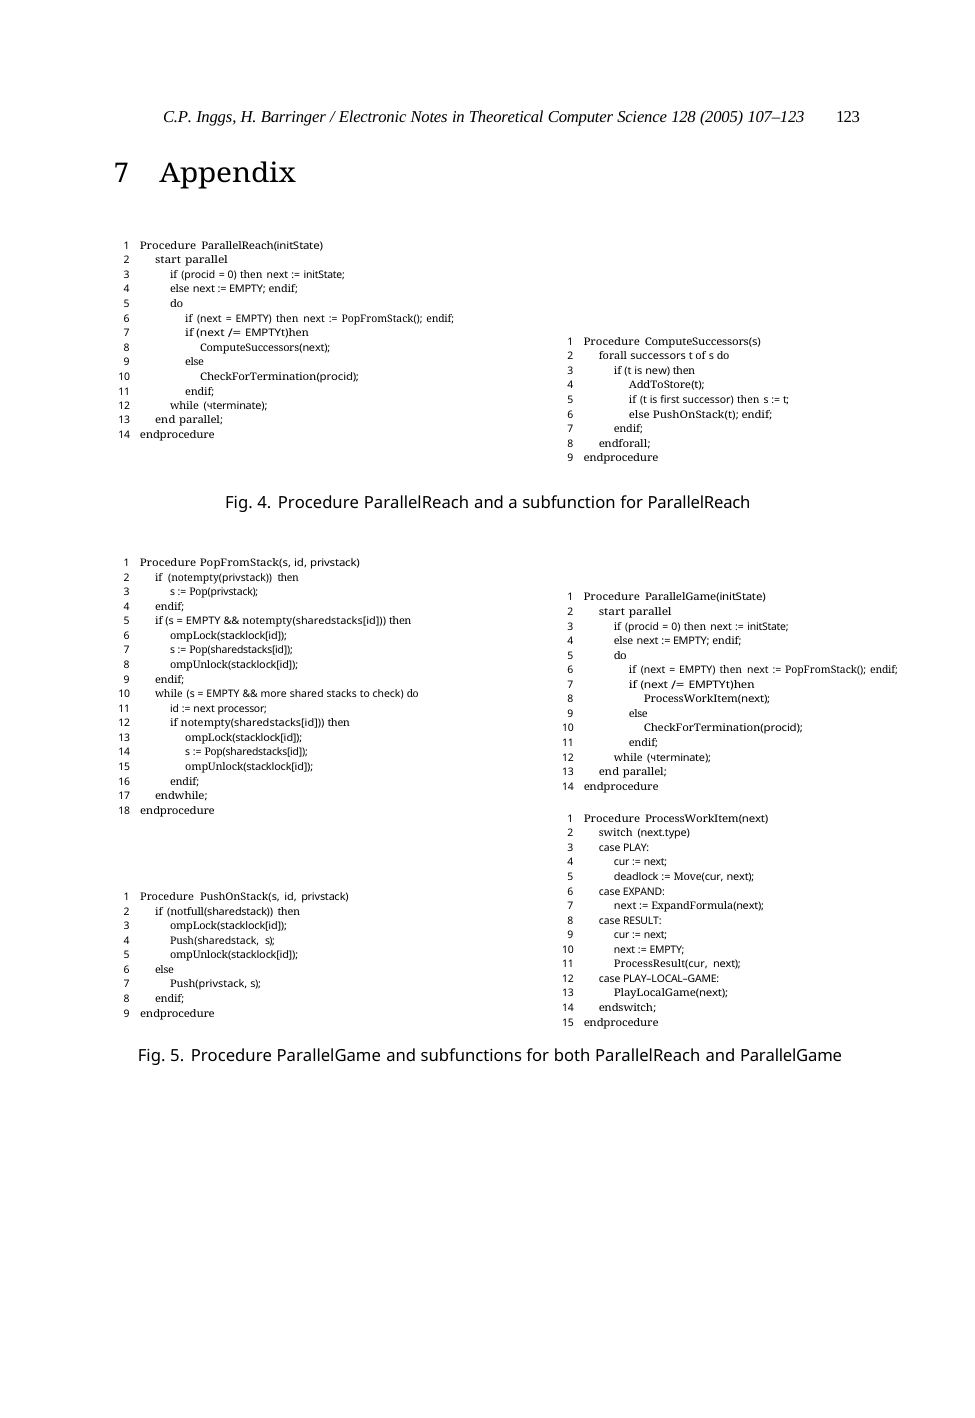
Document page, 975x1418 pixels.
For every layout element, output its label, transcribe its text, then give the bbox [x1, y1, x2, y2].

list endprocedure [562, 779, 919, 793]
list AddToStore(t); [567, 378, 919, 392]
list case EXPAND: [567, 884, 919, 898]
list else [123, 962, 421, 976]
list else [123, 354, 468, 369]
list while (s = EMPTY && more shared stacks to check) do [118, 686, 421, 701]
list case PLAY: [567, 840, 919, 854]
list end parallel; [562, 764, 919, 778]
list Procedure ParallelReach(initState) [123, 238, 468, 252]
list if (s = EMPTY && notempty(sharedstacks[id])) then [123, 614, 421, 628]
list Procedure ParallelGame(initState) [567, 589, 919, 604]
list while (чterminate); [562, 750, 919, 764]
list endif; [123, 991, 421, 1006]
list endprocedure [562, 1015, 919, 1029]
list next := EMPTY; [562, 942, 919, 956]
list endprocedure [118, 803, 421, 817]
list else next := EMPTY; endif; [567, 633, 919, 647]
list start parallel [567, 604, 919, 618]
text Fig. 4. Procedure ParallelReach and a subfunction for ParallelReach [225, 491, 919, 513]
list else PushOnStack(t); endif; [567, 407, 919, 421]
list if (notfull(sharedstack)) then [123, 904, 421, 918]
list ComputeSuccessors(next); [123, 340, 468, 354]
list CheckForTermination(procid); [562, 721, 919, 735]
list ompUnlock(stacklock[id]); [118, 759, 421, 773]
list endif; [123, 599, 421, 613]
list cur := next; [567, 927, 919, 942]
list do [123, 296, 468, 311]
list if (next = EMPTY) then next := PopFromStack(); endif; [123, 311, 468, 325]
list Push(sharedstack, s); [123, 933, 421, 947]
list if (t is new) then [567, 363, 919, 377]
list if (next /= EMPTYt)hen [123, 325, 468, 339]
list do [567, 648, 919, 662]
list ompUnlock(stacklock[id]); [123, 657, 421, 671]
list endprocedure [567, 451, 919, 465]
list Procedure ComputeSuccessors(s) [567, 334, 919, 348]
list if (next = EMPTY) then next := PopFromStack(); endif; [567, 662, 919, 677]
list endforall; [567, 436, 919, 450]
list if (next /= EMPTYt)hen [567, 677, 919, 691]
subtitle Appendix [113, 154, 919, 191]
list endif; [562, 735, 919, 749]
list Procedure PushOnStack(s, id, privstack) [123, 889, 421, 903]
list endif; [118, 384, 468, 398]
list endprocedure [118, 427, 468, 442]
list ompUnlock(stacklock[id]); [123, 948, 421, 962]
list ompLock(stacklock[id]); [123, 628, 421, 642]
list switch (next.type) [567, 826, 919, 840]
list endif; [123, 672, 421, 686]
list if notempty(sharedstacks[id])) then [118, 716, 421, 730]
list else [567, 706, 919, 720]
list PlayLocalGame(next); [562, 986, 919, 1000]
list endswitch; [562, 1000, 919, 1014]
list if (procid = 0) then next := initState; [567, 619, 919, 633]
list endprocedure [123, 1006, 421, 1020]
list while (чterminate); [118, 398, 468, 412]
list ompLock(stacklock[id]); [118, 730, 421, 744]
list endif; [567, 421, 919, 436]
list deadlock := Move(cur, next); [567, 869, 919, 883]
list Push(privstack, s); [123, 977, 421, 991]
list case PLAY–LOCAL–GAME: [562, 971, 919, 985]
list endwhile; [118, 788, 421, 803]
list if (procid = 0) then next := initState; [123, 267, 468, 281]
list Procedure ProcessWorkItem(next) [567, 811, 919, 825]
list case RESULT: [567, 913, 919, 927]
list if (notempty(privstack)) then [123, 570, 421, 584]
list next := ExpandFormula(next); [567, 898, 919, 912]
list endif; [118, 774, 421, 788]
list else next := EMPTY; endif; [123, 282, 468, 296]
list if (t is first successor) then s := t; [567, 392, 919, 407]
list ProcessResult(cur, next); [562, 957, 919, 971]
list start parallel [123, 253, 468, 267]
text Fig. 5. Procedure ParallelGame and subfunctions for both ParallelReach and ParallelGame [138, 1043, 919, 1066]
list s := Pop(privstack); [123, 584, 421, 599]
list ProcessWorkItem(next); [567, 692, 919, 706]
list s := Pop(sharedstacks[id]); [118, 745, 421, 759]
list s := Pop(sharedstacks[id]); [123, 643, 421, 657]
list CheckForTermination(procid); [118, 369, 468, 383]
list cur := next; [567, 854, 919, 869]
list ompLock(stacklock[id]); [123, 918, 421, 933]
list id := next processor; [118, 701, 421, 715]
list end parallel; [118, 413, 468, 427]
list Procedure PopFromStack(s, id, privstack) [123, 555, 421, 569]
list forall successors t of s do [567, 349, 919, 363]
